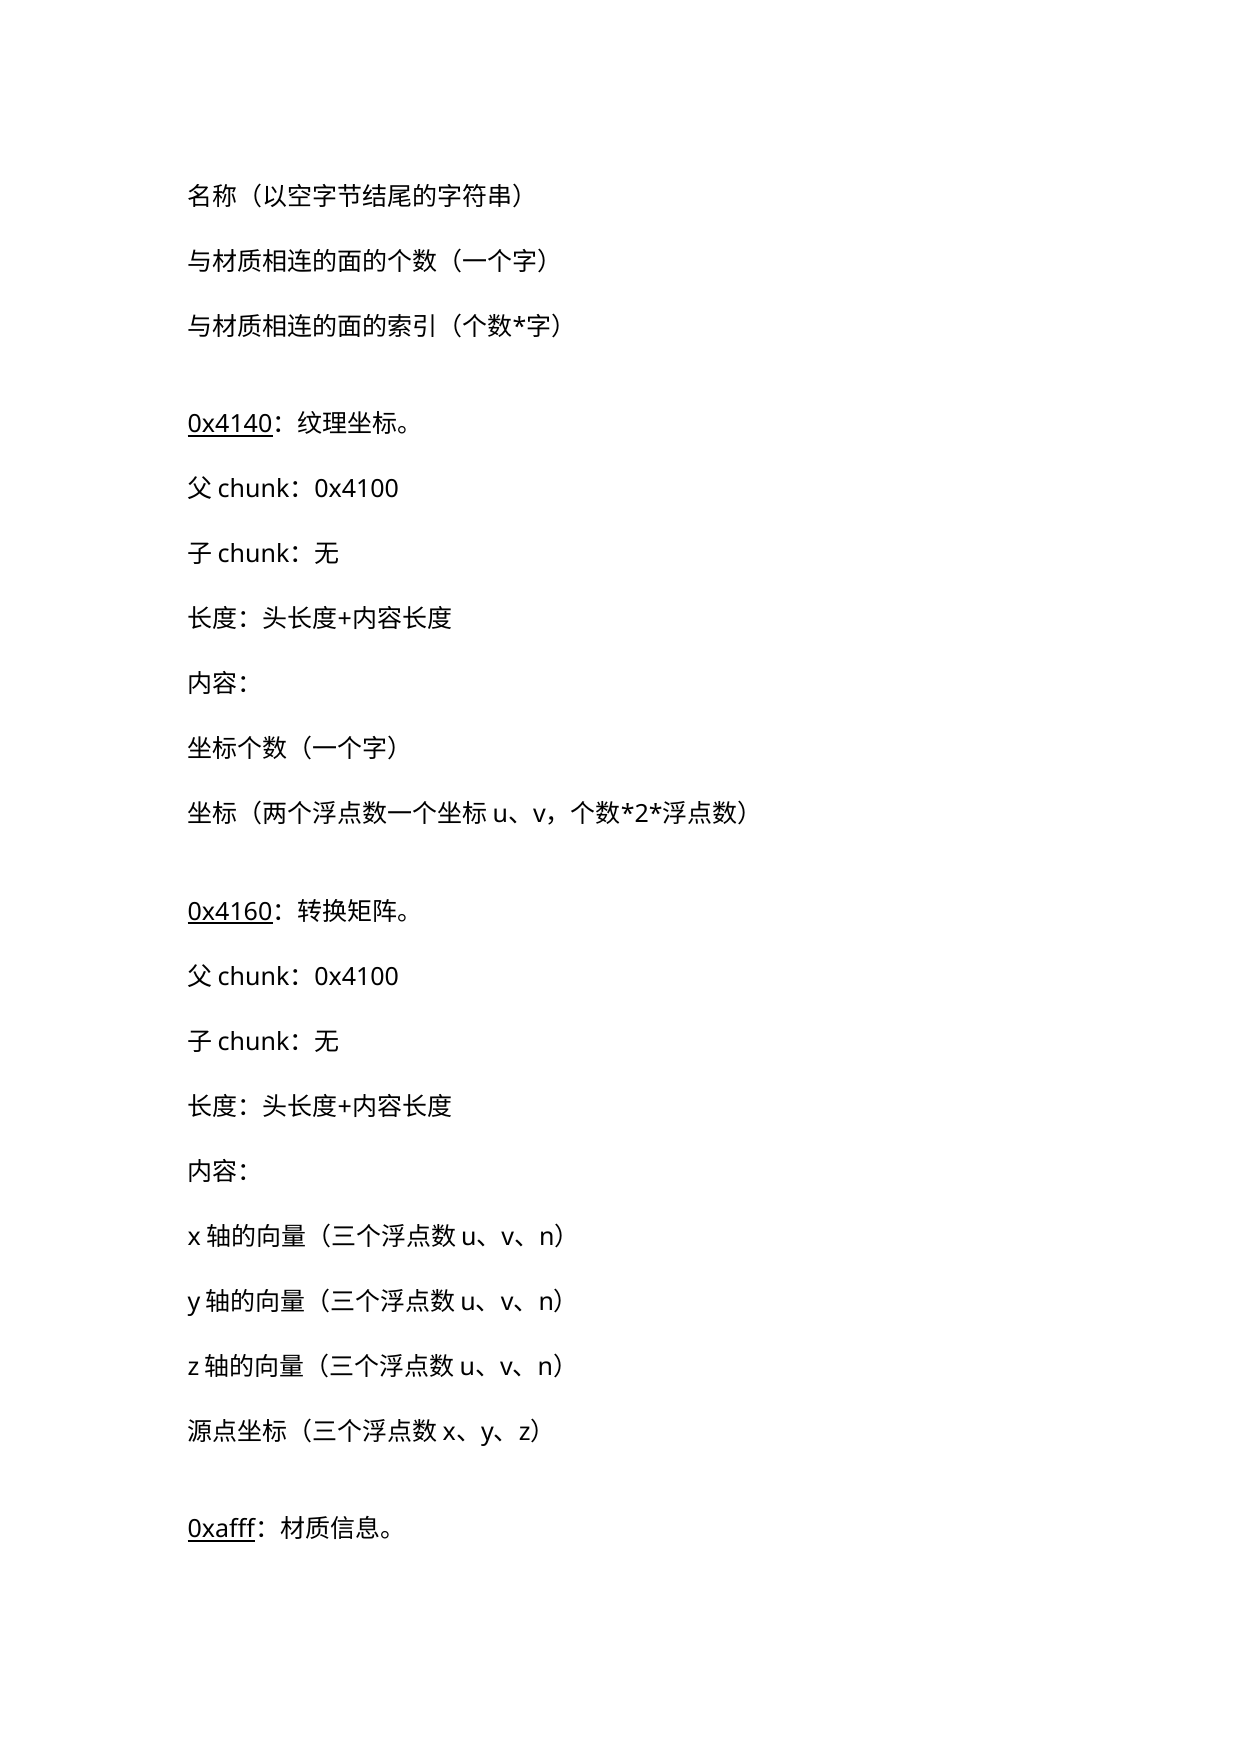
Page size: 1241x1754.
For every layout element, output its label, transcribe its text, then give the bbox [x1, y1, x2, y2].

text y轴的向量（三个浮点数u、v、n） [187, 1267, 1053, 1332]
text x轴的向量（三个浮点数u、v、n） [187, 1202, 1053, 1267]
text z轴的向量（三个浮点数u、v、n） [187, 1332, 1053, 1397]
text 长度：头长度+内容长度 [187, 584, 1053, 649]
text 与材质相连的面的索引（个数*字） [187, 292, 1053, 357]
text 坐标个数（一个字） [187, 714, 1053, 779]
text 坐标（两个浮点数一个坐标u、v，个数*2*浮点数） [187, 779, 1053, 844]
text 源点坐标（三个浮点数x、y、z） [187, 1397, 1053, 1462]
text 0x4140：纹理坐标。 [187, 389, 1053, 454]
text 内容： [187, 1137, 1053, 1202]
text 父chunk：0x4100 [187, 454, 1053, 519]
text 子chunk：无 [187, 519, 1053, 584]
text 长度：头长度+内容长度 [187, 1072, 1053, 1137]
text 0xafff：材质信息。 [187, 1494, 1053, 1559]
text 子chunk：无 [187, 1007, 1053, 1072]
text 父chunk：0x4100 [187, 942, 1053, 1007]
text 内容： [187, 649, 1053, 714]
text 0x4160：转换矩阵。 [187, 877, 1053, 942]
text 名称（以空字节结尾的字符串） [187, 162, 1053, 227]
text 与材质相连的面的个数（一个字） [187, 227, 1053, 292]
